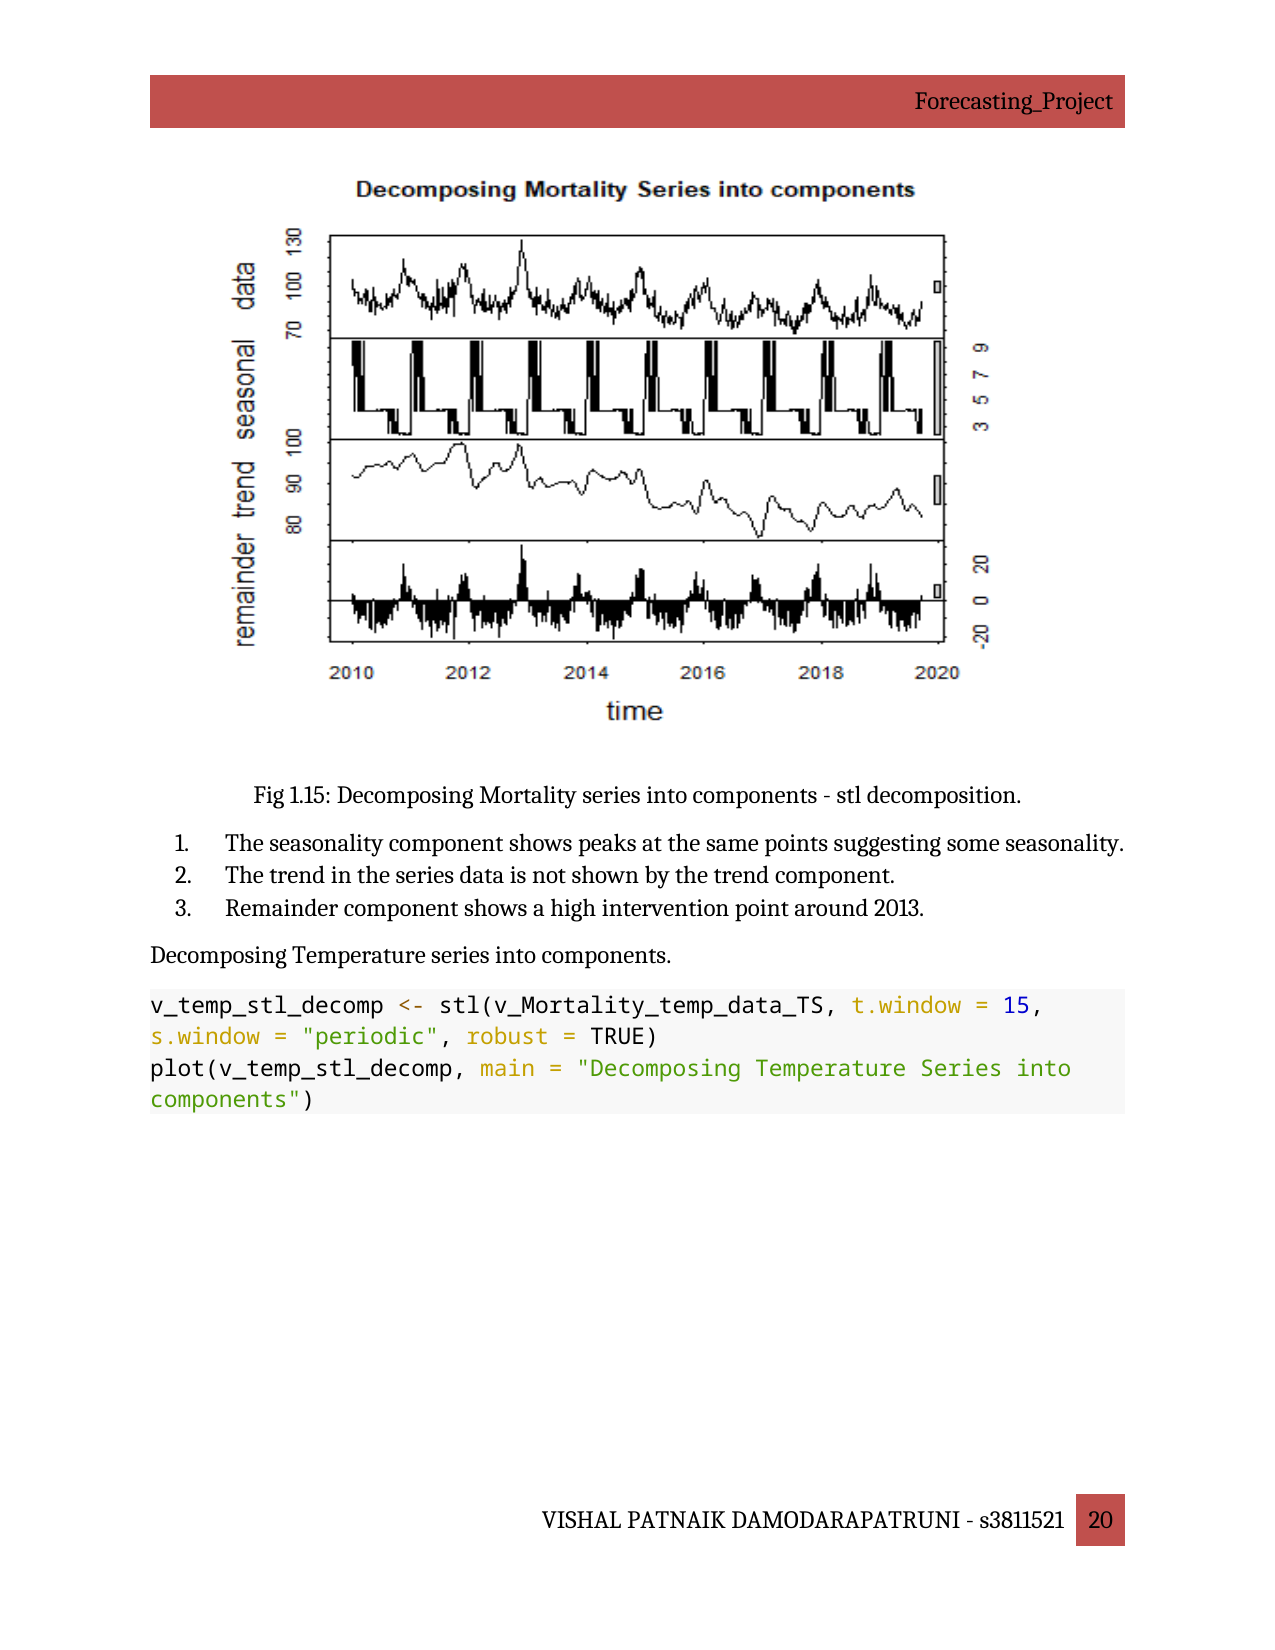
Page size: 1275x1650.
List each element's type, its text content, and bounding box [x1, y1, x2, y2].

text Fig 1.15: Decomposing Mortality series into components - stl decomposition. [150, 781, 1125, 810]
list Remainder component shows a high intervention point around 2013. [175, 894, 1125, 923]
picture [187, 156, 1088, 763]
text Decomposing Temperature series into components. [150, 941, 1125, 970]
list The trend in the series data is not shown by the trend component. [175, 861, 1125, 890]
text v_temp_stl_decomp <- stl(v_Mortality_temp_data_TS, t.window = 15, s.window = "periodic", robust = TRUE) plot(v_temp_stl_decomp, main = "Decomposing Temperature Series into components") [315, 989, 1125, 1114]
list The seasonality component shows peaks at the same points suggesting some seasonality. [175, 829, 1125, 858]
